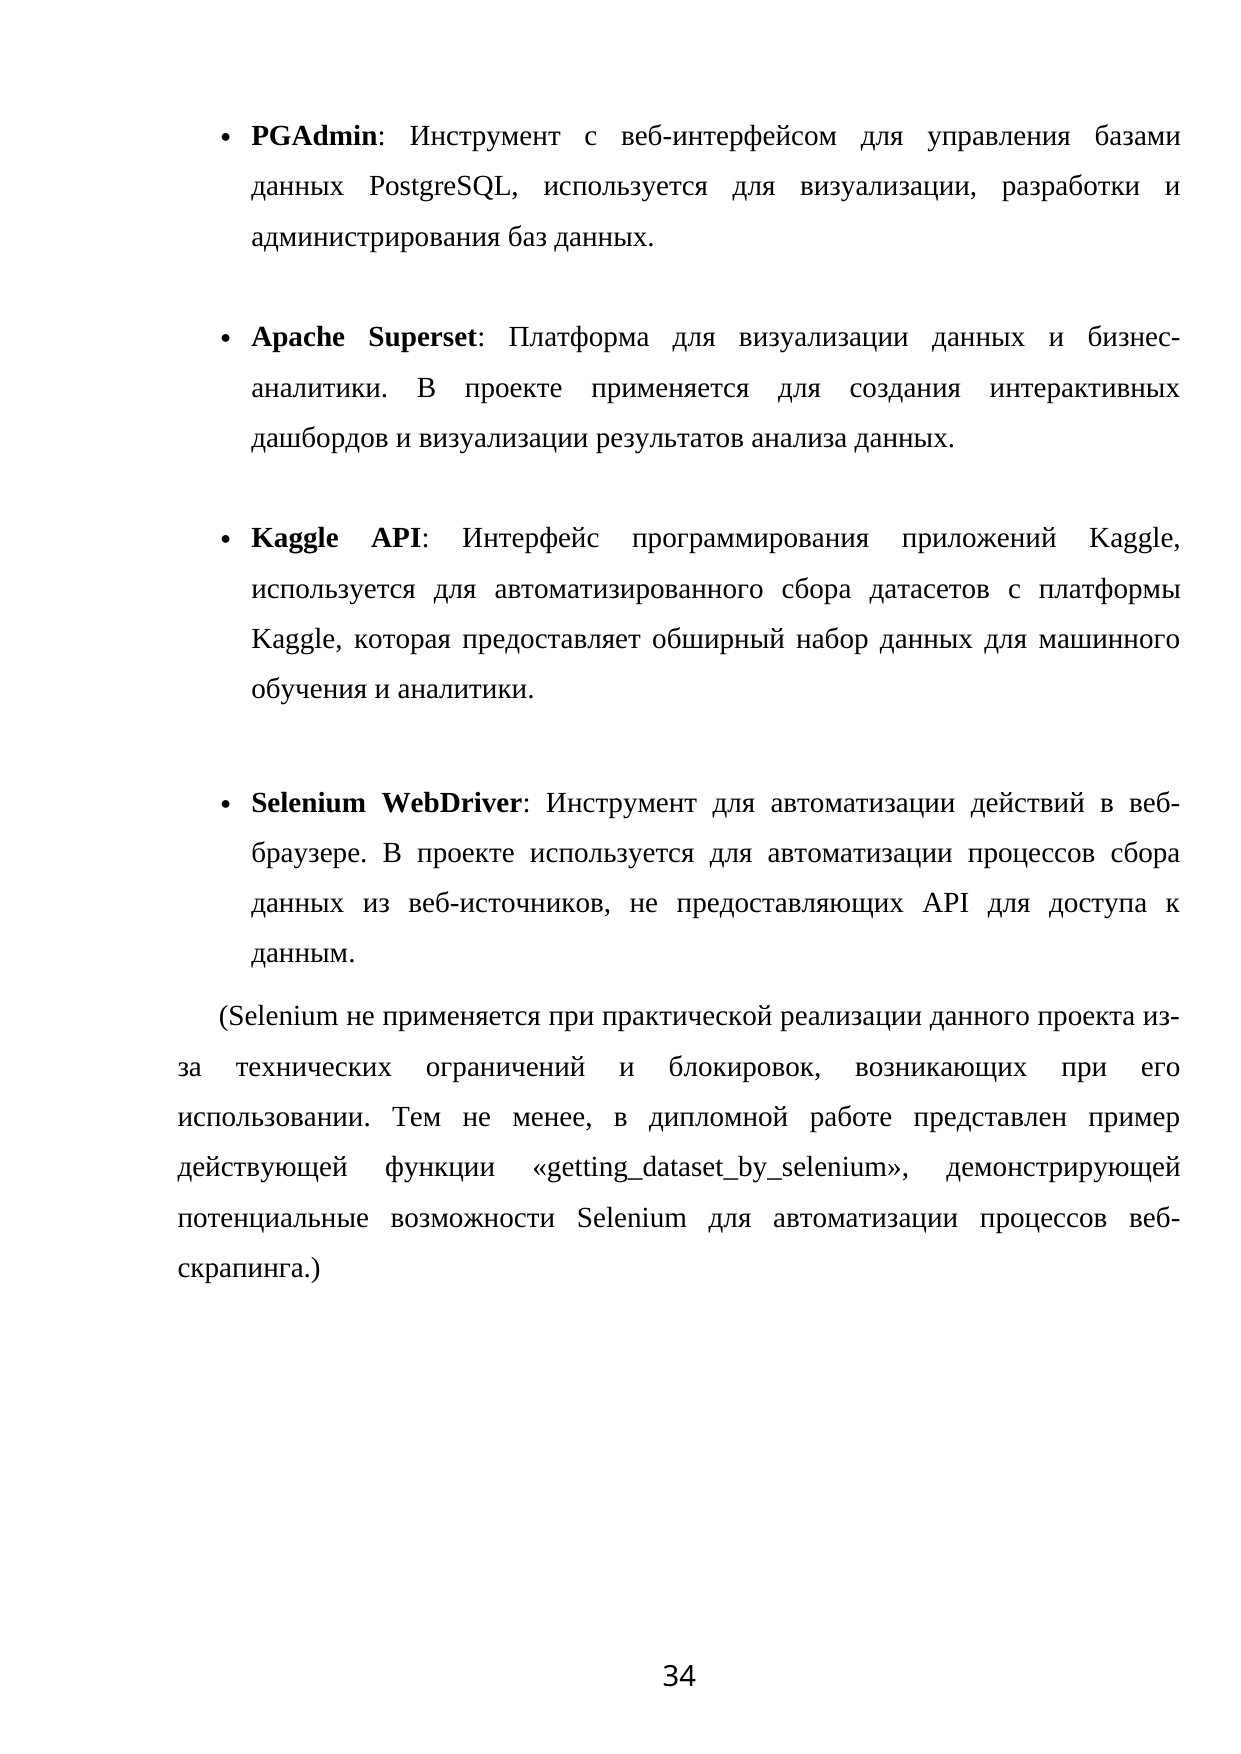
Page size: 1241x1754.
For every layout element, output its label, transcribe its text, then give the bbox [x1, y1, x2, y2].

list Kaggle API: Интерфейс программирования приложений Kaggle, используется для автоматизированного сбора датасетов с платформы Kaggle, которая предоставляет обширный набор данных для машинного обучения и аналитики. [222, 521, 1181, 705]
text (Selenium не применяется при практической реализации данного проекта из-за технических ограничений и блокировок, возникающих при его использовании. Тем не менее, в дипломной работе представлен пример действующей функции «getting_dataset_by_selenium», демонстрирующей потенциальные возможности Selenium для автоматизации процессов веб-скрапинга.) [177, 998, 1181, 1283]
list Selenium WebDriver: Инструмент для автоматизации действий в веб-браузере. В проекте используется для автоматизации процессов сбора данных из веб-источников, не предоставляющих API для доступа к данным. [222, 785, 1181, 969]
list PGAdmin: Инструмент с веб-интерфейсом для управления базами данных PostgreSQL, используется для визуализации, разработки и администрирования баз данных. [222, 118, 1181, 252]
list Apache Superset: Платформа для визуализации данных и бизнес-аналитики. В проекте применяется для создания интерактивных дашбордов и визуализации результатов анализа данных. [222, 319, 1181, 453]
